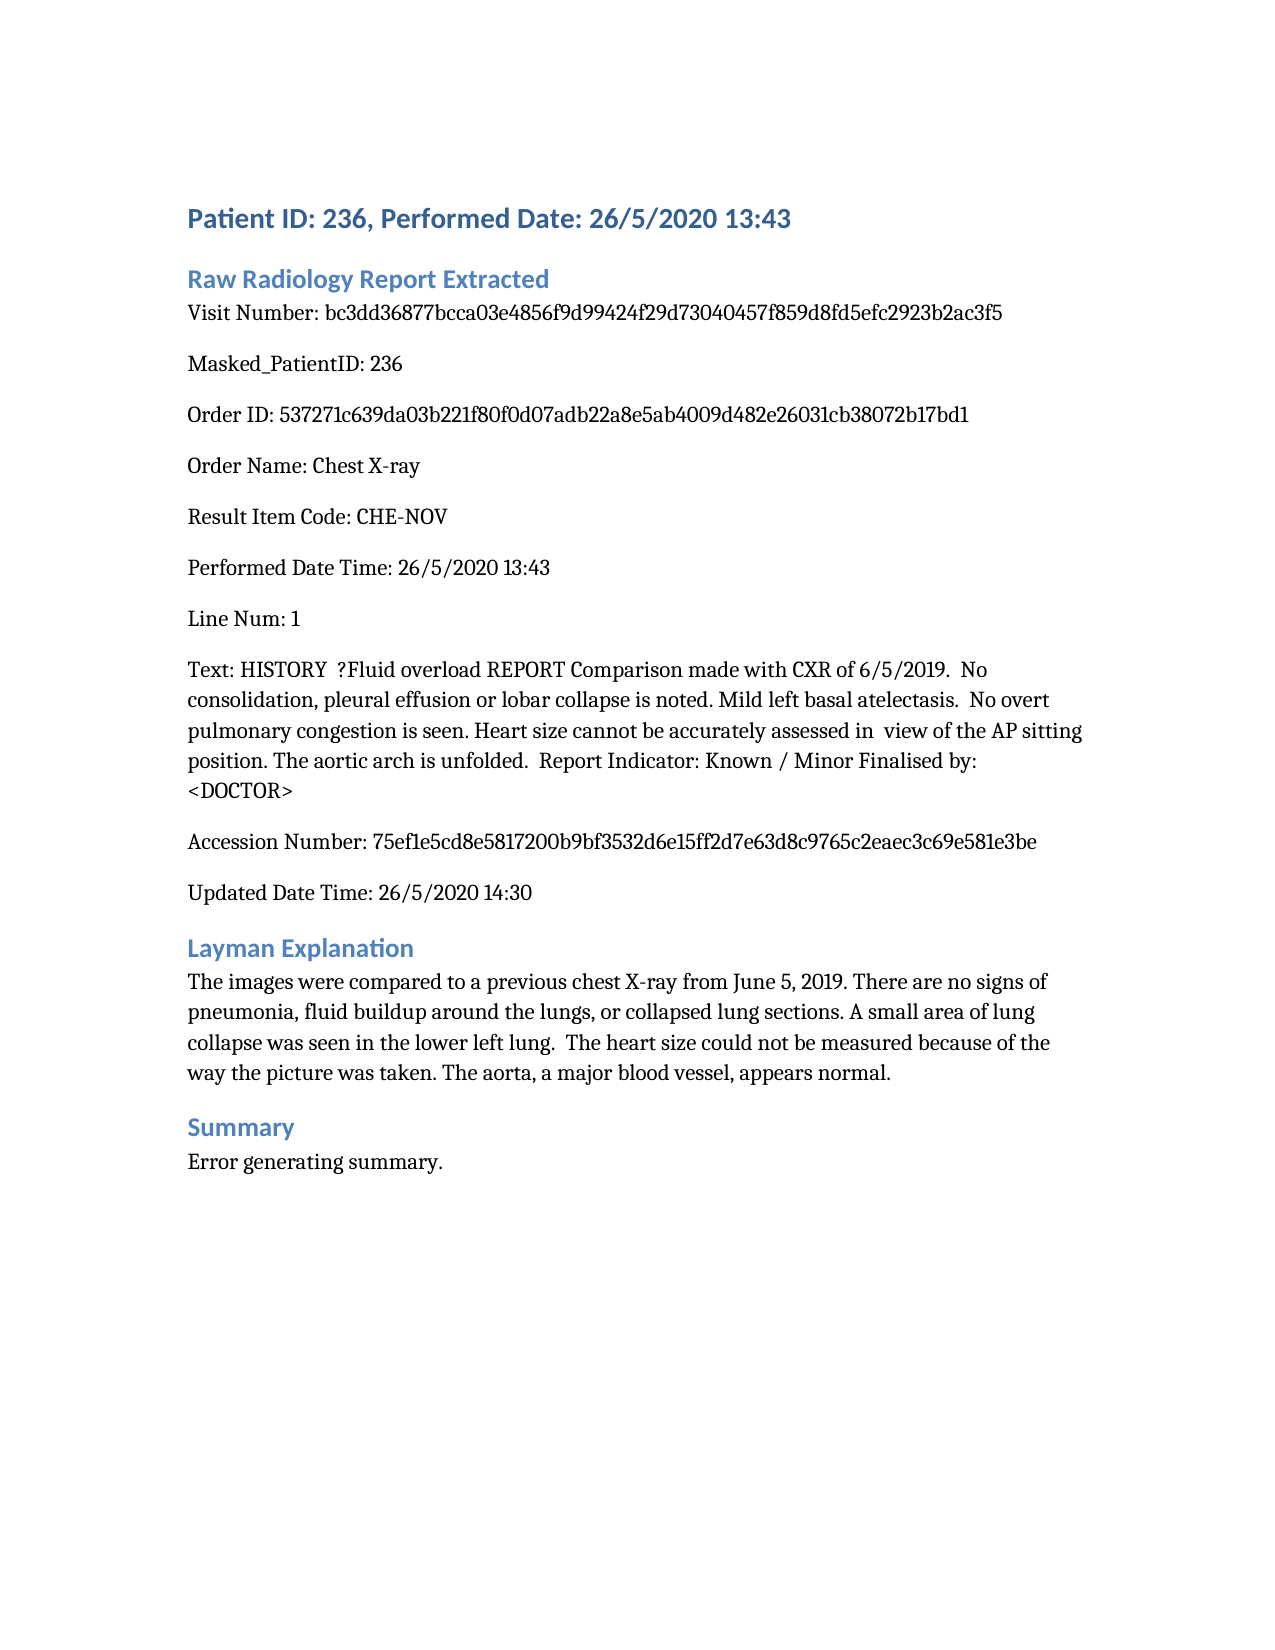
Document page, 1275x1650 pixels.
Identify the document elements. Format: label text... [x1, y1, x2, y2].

text Result Item Code: CHE-NOV [187, 504, 1087, 530]
subtitle Raw Radiology Report Extracted [187, 262, 1087, 295]
text Updated Date Time: 26/5/2020 14:30 [187, 880, 1087, 906]
subtitle Patient ID: 236, Performed Date: 26/5/2020 13:43 [187, 200, 1087, 236]
text Visit Number: bc3dd36877bcca03e4856f9d99424f29d73040457f859d8fd5efc2923b2ac3f5 [187, 300, 1087, 326]
text Performed Date Time: 26/5/2020 13:43 [187, 555, 1087, 581]
text Error generating summary. [187, 1148, 1087, 1175]
text Masked_PatientID: 236 [187, 351, 1087, 377]
text The images were compared to a previous chest X-ray from June 5, 2019. There are no signs of pneumonia, fluid buildup around the lungs, or collapsed lung sections. A small area of lung collapse was seen in the lower left lung. The heart size could not be measured because of the way the picture was taken. The aorta, a major blood vessel, appears normal. [187, 969, 1087, 1086]
text Accession Number: 75ef1e5cd8e5817200b9bf3532d6e15ff2d7e63d8c9765c2eaec3c69e581e3be [187, 829, 1087, 855]
subtitle Summary [187, 1111, 1087, 1143]
text Order Name: Chest X-ray [187, 453, 1087, 479]
text Line Num: 1 [187, 606, 1087, 632]
subtitle Layman Explanation [187, 931, 1087, 964]
text Order ID: 537271c639da03b221f80f0d07adb22a8e5ab4009d482e26031cb38072b17bd1 [187, 402, 1087, 428]
text Text: HISTORY ?Fluid overload REPORT Comparison made with CXR of 6/5/2019. No consolidation, pleural effusion or lobar collapse is noted. Mild left basal atelectasis. No overt pulmonary congestion is seen. Heart size cannot be accurately assessed in view of the AP sitting position. The aortic arch is unfolded. Report Indicator: Known / Minor Finalised by: <DOCTOR> [187, 657, 1087, 804]
